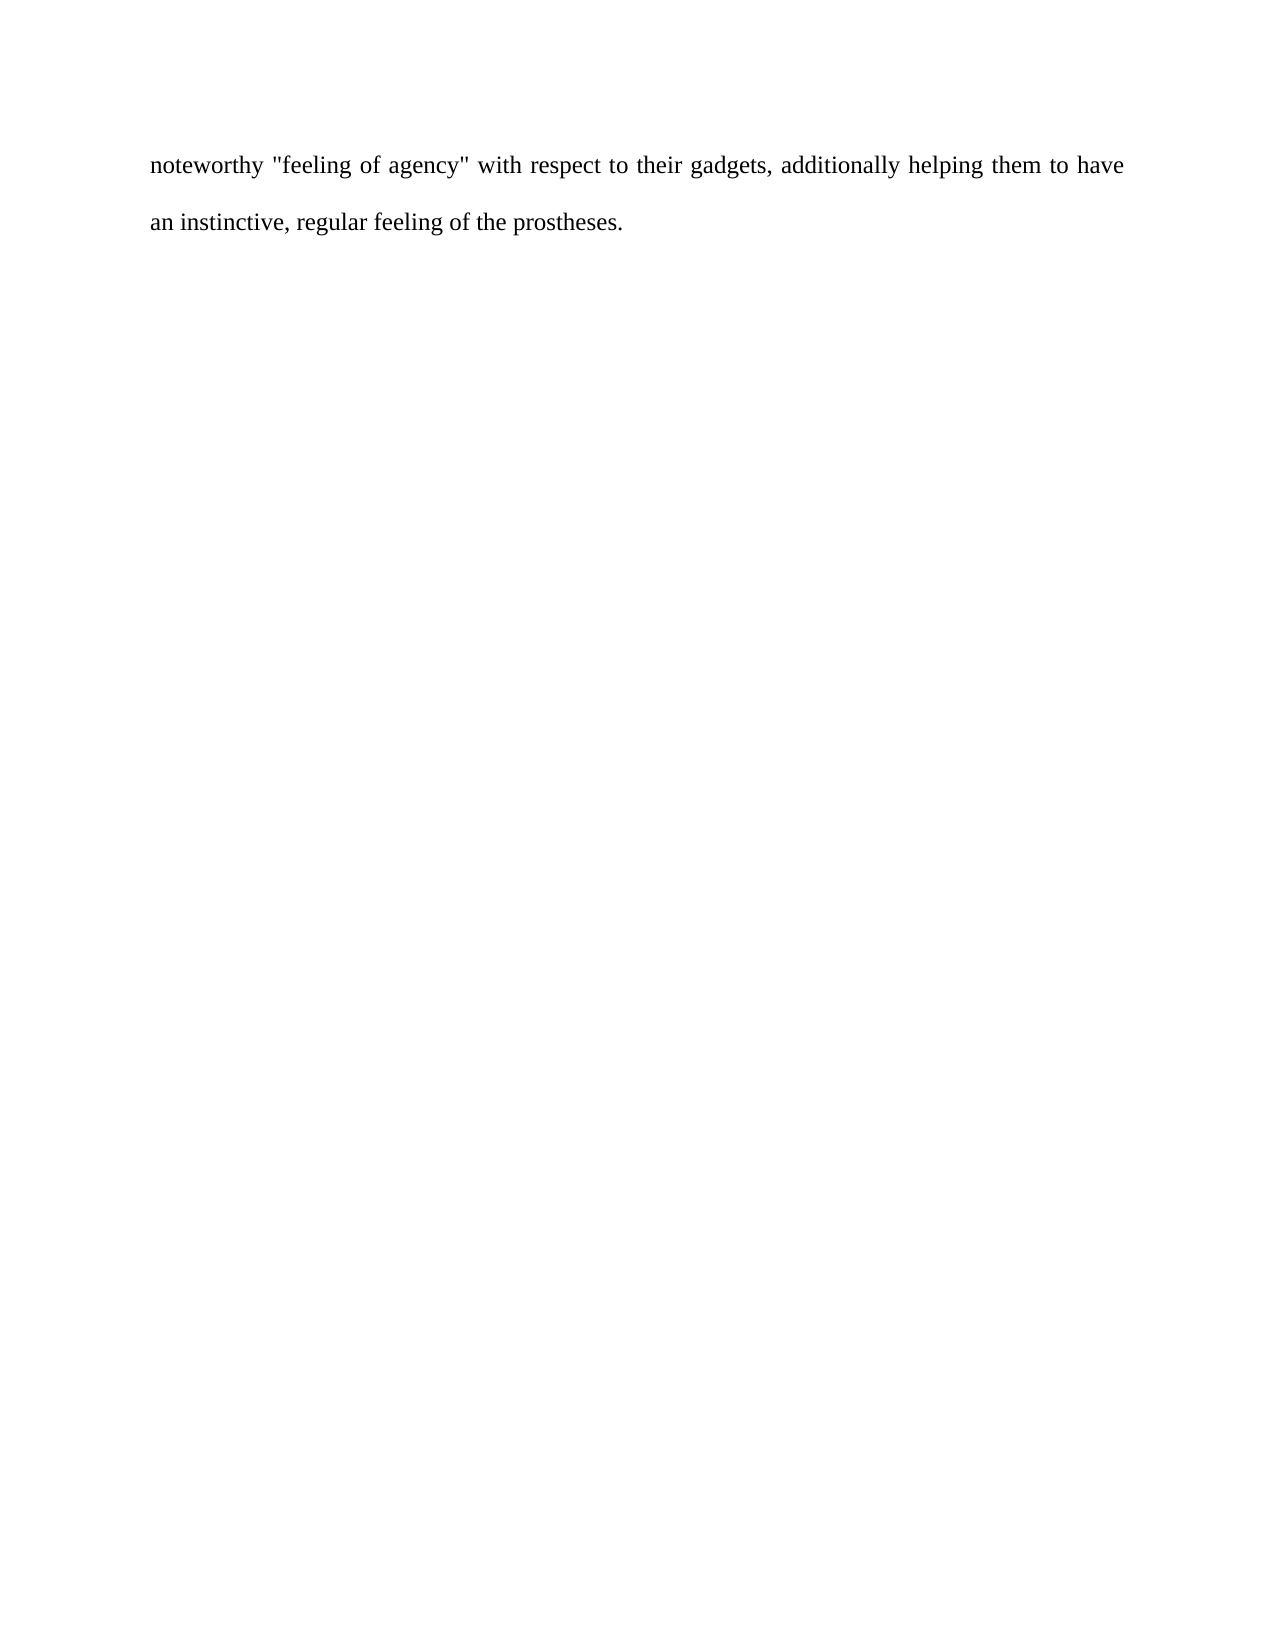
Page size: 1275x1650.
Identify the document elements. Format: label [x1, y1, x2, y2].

text [150, 150, 1125, 236]
